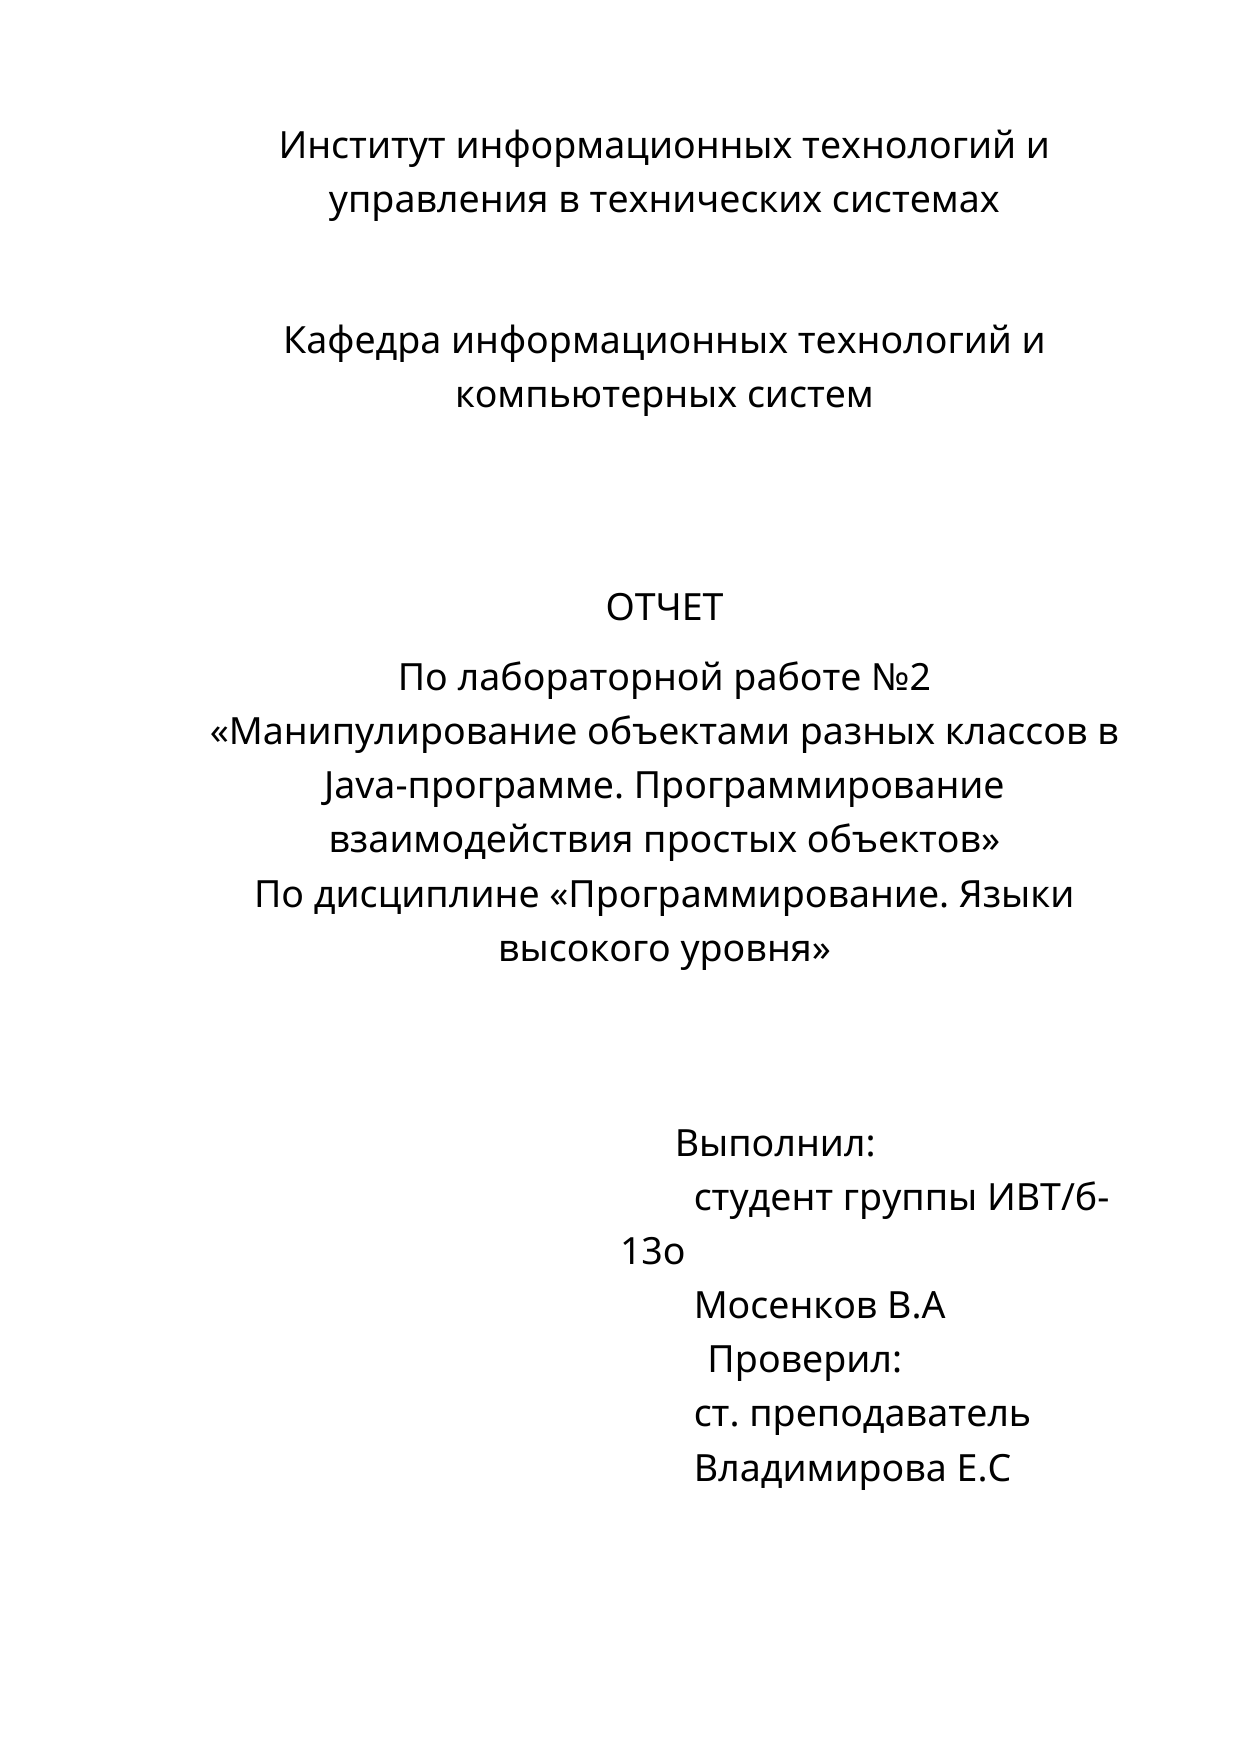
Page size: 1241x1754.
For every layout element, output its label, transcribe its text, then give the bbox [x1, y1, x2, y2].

text «Манипулирование объектами разных классов в Java-программе. Программирование взаимодействия простых объектов» [177, 705, 1152, 864]
text студент группы ИВТ/б-13о [620, 1171, 1152, 1276]
text По дисциплине «Программирование. Языки высокого уровня» [177, 867, 1152, 972]
text ст. преподаватель Владимирова Е.С [693, 1387, 1152, 1492]
text Выполнил: [177, 1116, 1152, 1167]
text Институт информационных технологий и управления в технических системах [177, 118, 1152, 223]
text По лабораторной работе №2 [177, 651, 1152, 702]
text Кафедра информационных технологий и компьютерных систем [177, 314, 1152, 419]
text Проверил: [620, 1333, 1152, 1384]
text Мосенков В.А [177, 1279, 1152, 1330]
text ОТЧЕТ [177, 580, 1152, 631]
